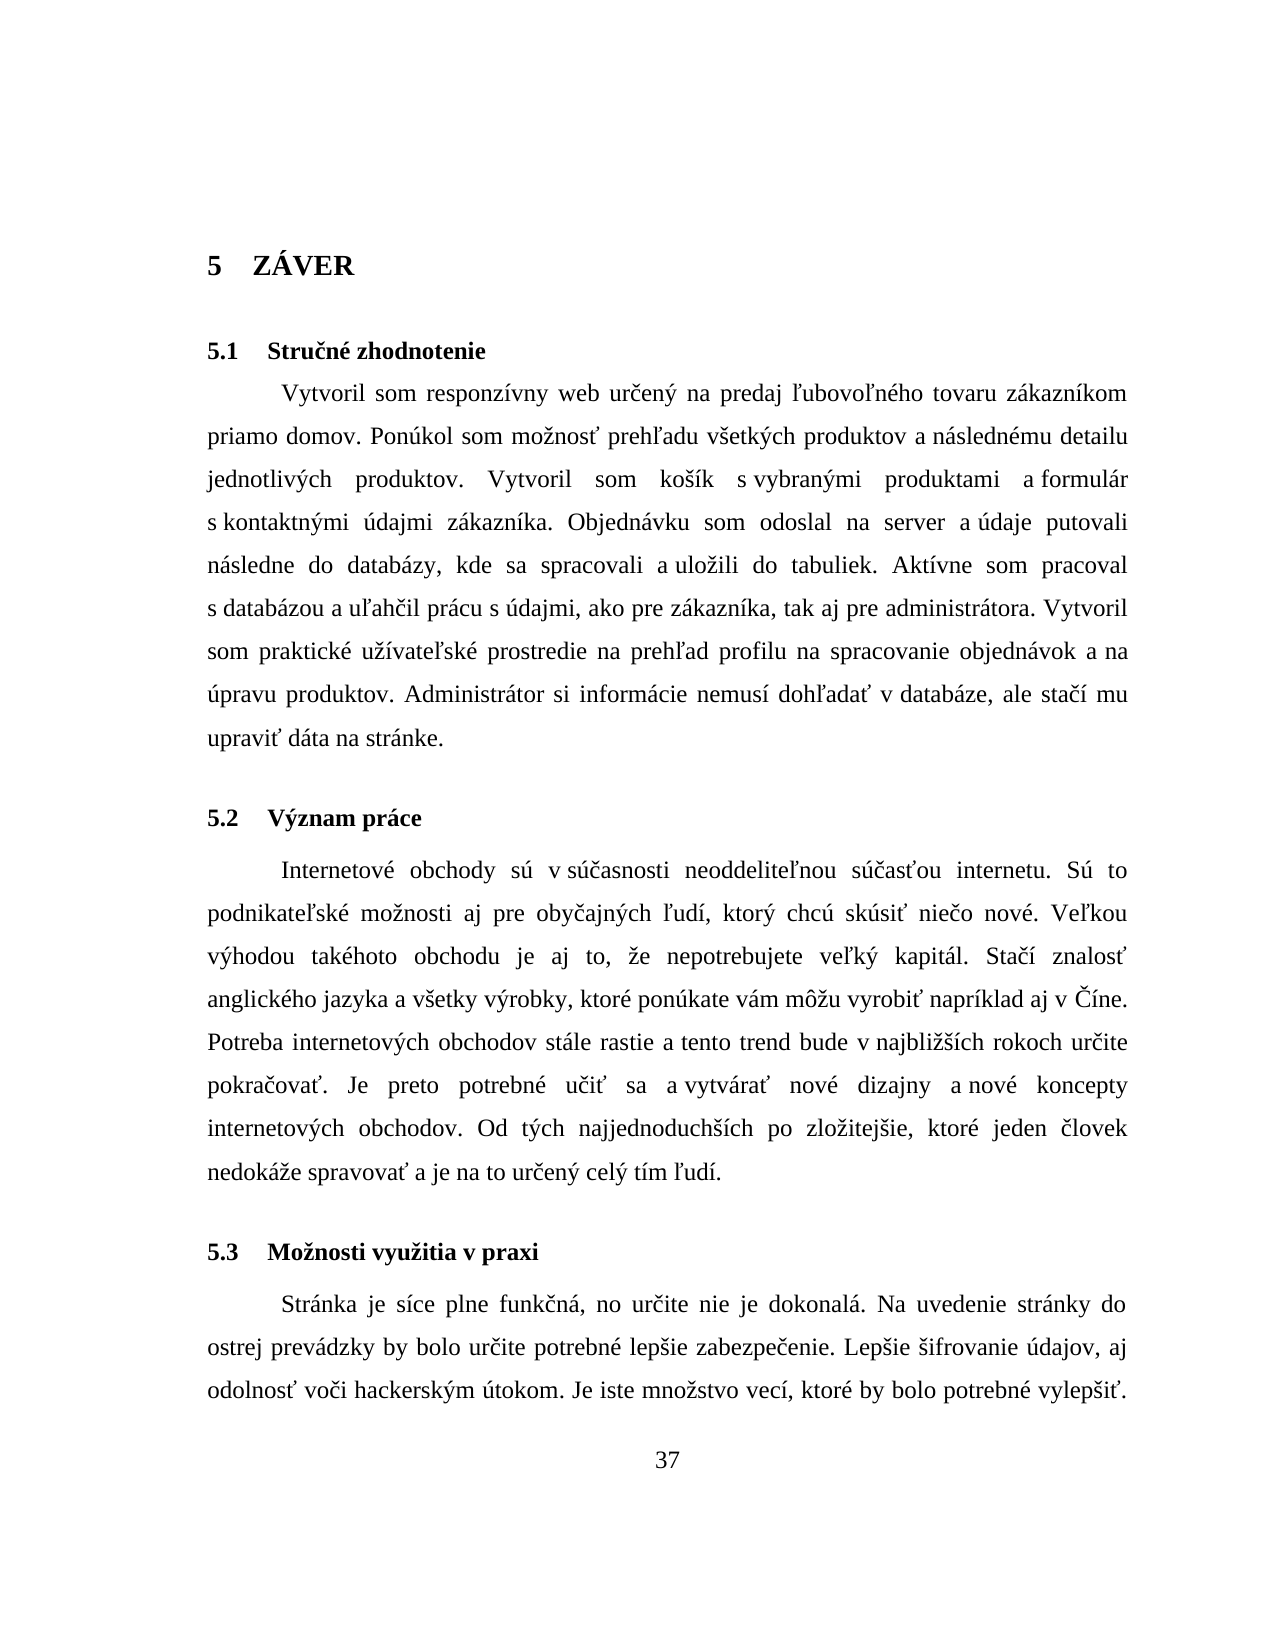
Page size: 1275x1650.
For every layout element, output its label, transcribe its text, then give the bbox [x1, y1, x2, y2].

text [207, 1289, 1128, 1404]
text Vytvoril som responzívny web určený na predaj ľubovoľného tovaru zákazníkom priamo domov. Ponúkol som možnosť prehľadu všetkých produktov a následnému detailu jednotlivých produktov. Vytvoril som košík s vybranými produktami a formulár s kontaktnými údajmi zákazníka. Objednávku som odoslal na server a údaje putovali následne do databázy, kde sa spracovali a uložili do tabuliek. Aktívne som pracoval s databázou a uľahčil prácu s údajmi, ako pre zákazníka, tak aj pre administrátora. Vytvoril som praktické užívateľské prostredie na prehľad profilu na spracovanie objednávok a na úpravu produktov. Administrátor si informácie nemusí dohľadať v databáze, ale stačí mu upraviť dáta na stránke. [207, 378, 1128, 751]
text Internetové obchody sú v súčasnosti neoddeliteľnou súčasťou internetu. Sú to podnikateľské možnosti aj pre obyčajných ľudí, ktorý chcú skúsiť niečo nové. Veľkou výhodou takéhoto obchodu je aj to, že nepotrebujete veľký kapitál. Stačí znalosť anglického jazyka a všetky výrobky, ktoré ponúkate vám môžu vyrobiť napríklad aj v Číne. Potreba internetových obchodov stále rastie a tento trend bude v najbližších rokoch určite pokračovať. Je preto potrebné učiť sa a vytvárať nové dizajny a nové koncepty internetových obchodov. Od tých najjednoduchších po zložitejšie, ktoré jeden človek nedokáže spravovať a je na to určený celý tím ľudí. [207, 855, 1128, 1185]
subtitle Možnosti využitia v praxi [207, 1237, 1128, 1266]
subtitle Význam práce [207, 803, 1128, 832]
subtitle Záver [207, 248, 1128, 282]
subtitle Stručné zhodnotenie [207, 336, 1128, 365]
